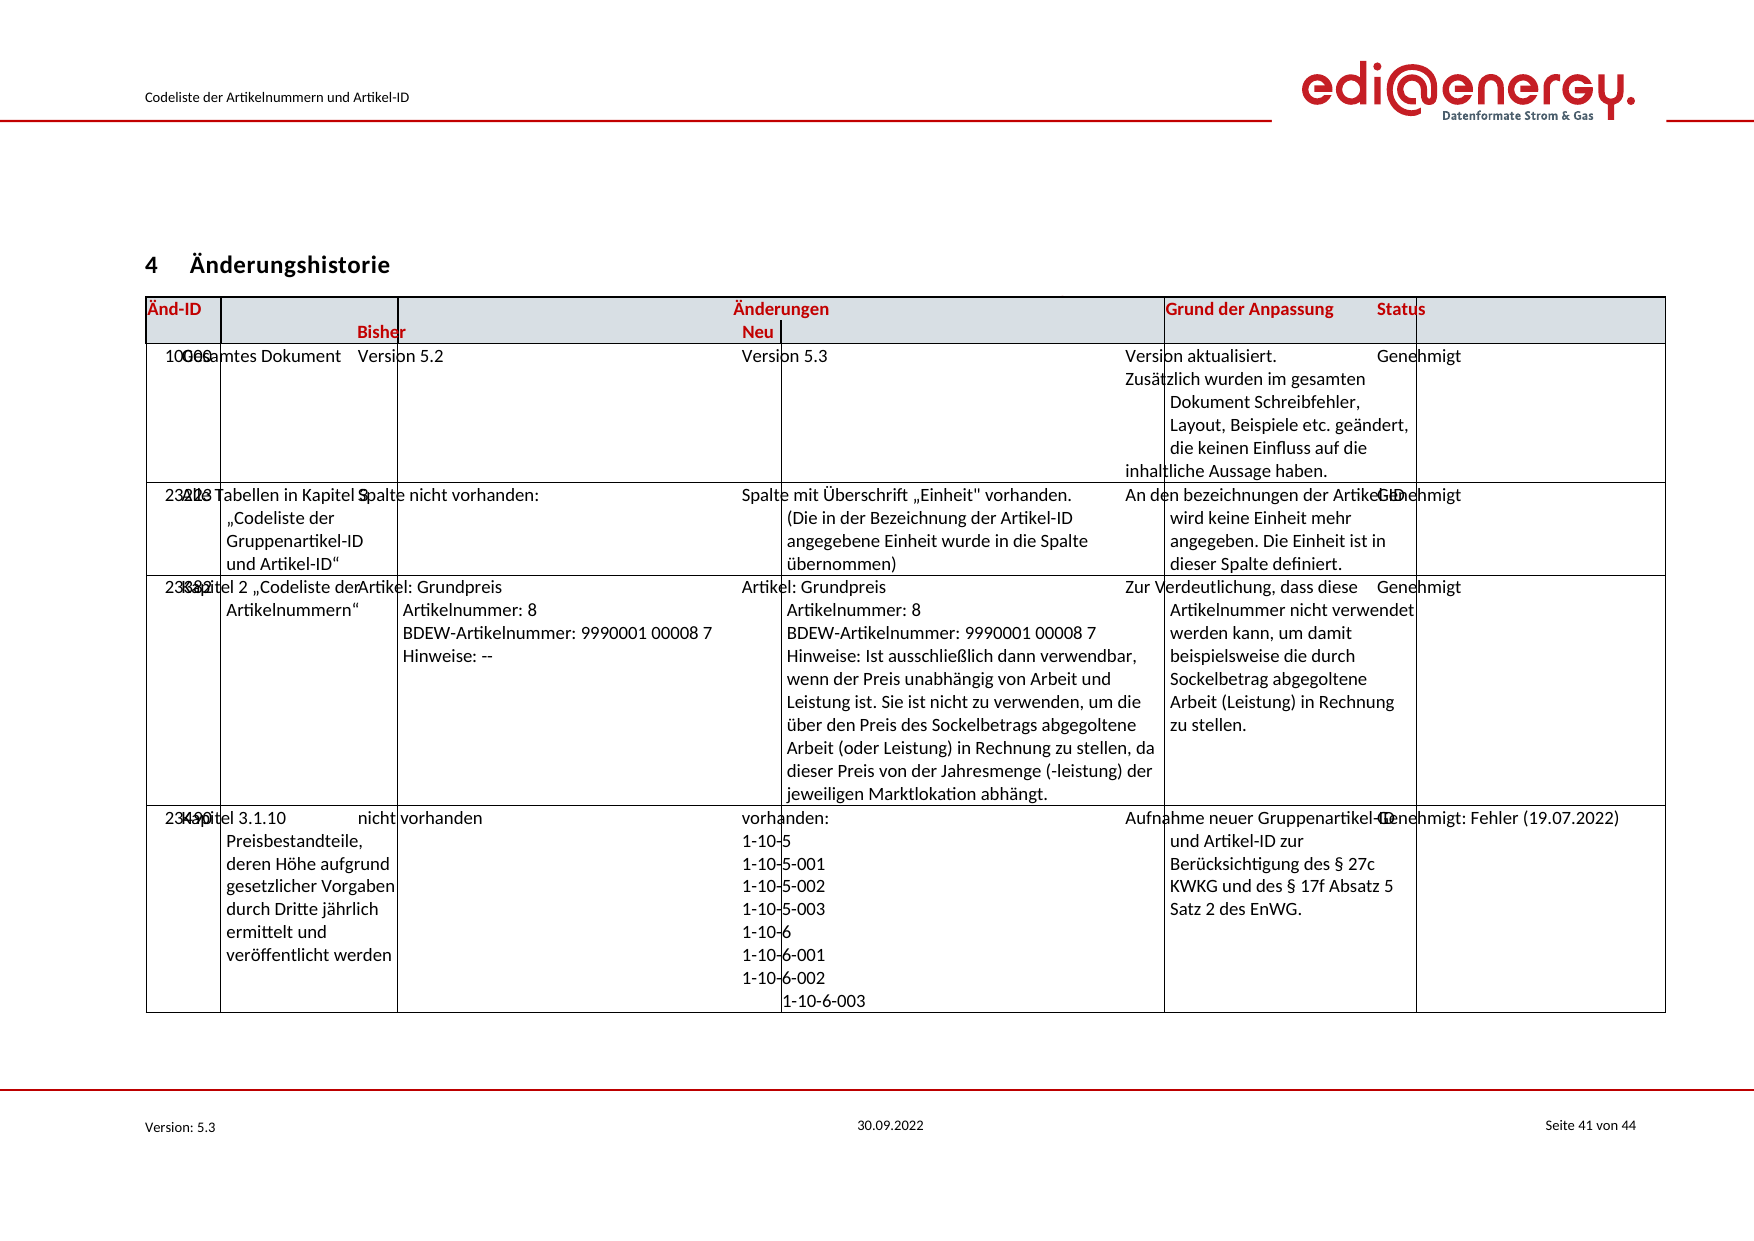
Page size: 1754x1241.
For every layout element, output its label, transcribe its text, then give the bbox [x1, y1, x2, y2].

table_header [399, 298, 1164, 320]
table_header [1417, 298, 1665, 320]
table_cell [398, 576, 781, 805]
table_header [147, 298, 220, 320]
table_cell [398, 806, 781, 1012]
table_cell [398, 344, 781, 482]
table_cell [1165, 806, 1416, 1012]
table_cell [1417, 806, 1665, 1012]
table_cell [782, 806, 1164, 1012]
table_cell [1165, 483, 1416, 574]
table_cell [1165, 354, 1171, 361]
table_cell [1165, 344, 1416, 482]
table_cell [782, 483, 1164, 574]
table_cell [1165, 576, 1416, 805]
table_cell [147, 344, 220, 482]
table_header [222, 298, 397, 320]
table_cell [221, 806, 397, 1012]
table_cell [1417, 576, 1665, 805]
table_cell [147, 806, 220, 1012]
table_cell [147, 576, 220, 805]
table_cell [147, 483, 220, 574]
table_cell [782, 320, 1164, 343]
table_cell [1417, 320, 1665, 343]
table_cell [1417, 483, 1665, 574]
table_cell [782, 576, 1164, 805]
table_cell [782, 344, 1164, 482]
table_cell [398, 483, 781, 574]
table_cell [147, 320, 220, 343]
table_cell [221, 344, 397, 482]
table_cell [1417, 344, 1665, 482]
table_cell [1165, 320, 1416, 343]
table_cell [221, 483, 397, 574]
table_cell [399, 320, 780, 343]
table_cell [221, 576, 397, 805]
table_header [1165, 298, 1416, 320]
subtitle Änderungshistorie [145, 246, 1636, 279]
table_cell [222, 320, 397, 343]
